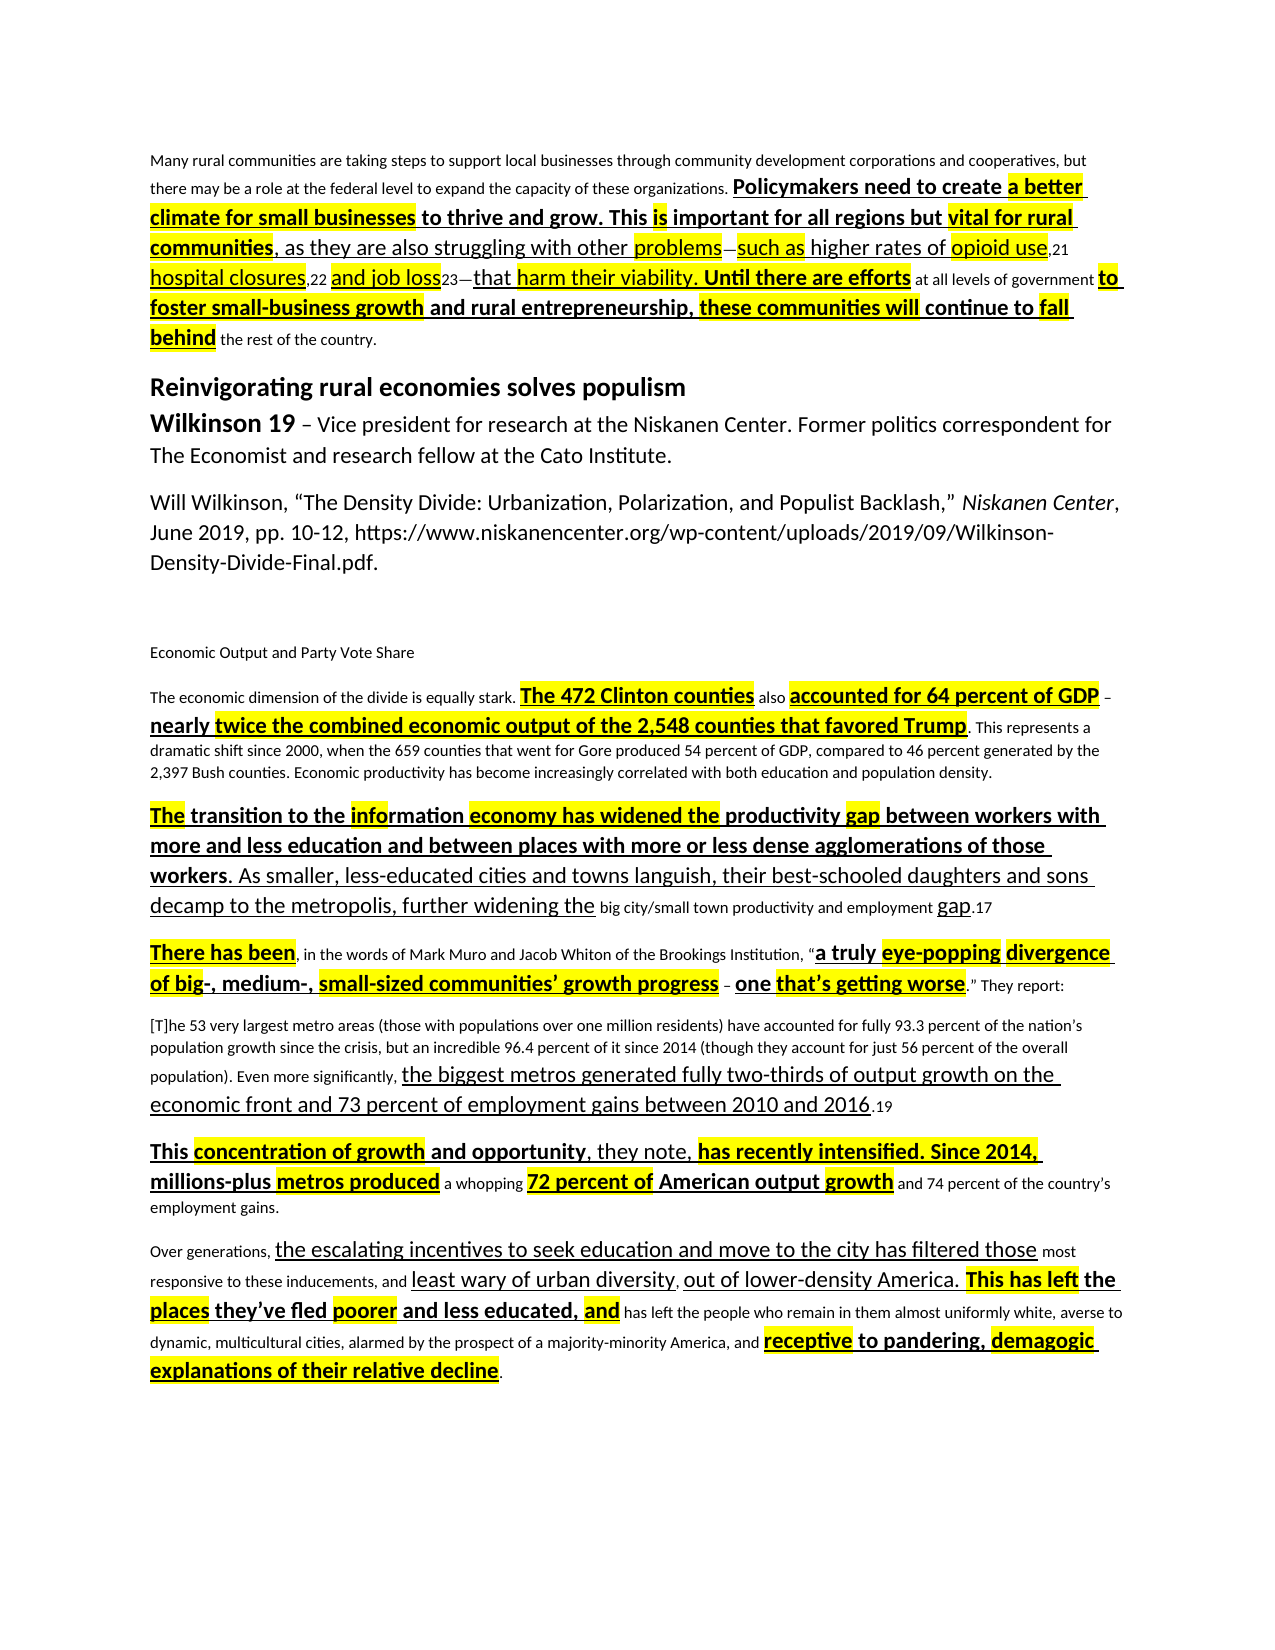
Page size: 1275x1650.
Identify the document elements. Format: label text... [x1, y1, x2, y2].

text There has been, in the words of Mark Muro and Jacob Whiton of the Brookings Institution, “a truly eye-popping divergence of big-, medium-, small-sized communities’ growth progress – one that’s getting worse.” They report: [150, 938, 1125, 997]
text The economic dimension of the divide is equally stark. The 472 Clinton counties also accounted for 64 percent of GDP – nearly twice the combined economic output of the 2,548 counties that favored Trump. This represents a dramatic shift since 2000, when the 659 counties that went for Gore produced 54 percent of GDP, compared to 46 percent generated by the 2,397 Bush counties. Economic productivity has become increasingly correlated with both education and population density. [150, 681, 1125, 783]
text This concentration of growth and opportunity, they note, has recently intensified. Since 2014, millions-plus metros produced a whopping 72 percent of American output growth and 74 percent of the country’s employment gains. [150, 1137, 1125, 1217]
subtitle Reinvigorating rural economies solves populism [150, 370, 1125, 403]
text Will Wilkinson, “The Density Divide: Urbanization, Polarization, and Populist Backlash,” Niskanen Center, June 2019, pp. 10-12, https://www.niskanencenter.org/wp-content/uploads/2019/09/Wilkinson-Density-Divide-Final.pdf. [150, 488, 1125, 577]
text Many rural communities are taking steps to support local businesses through community development corporations and cooperatives, but there may be a role at the federal level to expand the capacity of these organizations. Policymakers need to create a better climate for small businesses to thrive and grow. This is important for all regions but vital for rural communities, as they are also struggling with other problems—such as higher rates of opioid use,21 hospital closures,22 and job loss23—that harm their viability. Until there are efforts at all levels of government to foster small-business growth and rural entrepreneurship, these communities will continue to fall behind the rest of the country. [150, 150, 1125, 352]
text Wilkinson 19 – Vice president for research at the Niskanen Center. Former politics correspondent for The Economist and research fellow at the Cato Institute. [150, 406, 1125, 469]
text The transition to the information economy has widened the productivity gap between workers with more and less education and between places with more or less dense agglomerations of those workers. As smaller, less-educated cities and towns languish, their best-schooled daughters and sons decamp to the metropolis, further widening the big city/small town productivity and employment gap.17 [150, 801, 1125, 920]
text Over generations, the escalating incentives to seek education and move to the city has filtered those most responsive to these inducements, and least wary of urban diversity, out of lower-density America. This has left the places they’ve fled poorer and less educated, and has left the people who remain in them almost uniformly white, averse to dynamic, multicultural cities, alarmed by the prospect of a majority-minority America, and receptive to pandering, demagogic explanations of their relative decline. [150, 1235, 1125, 1384]
text [T]he 53 very largest metro areas (those with populations over one million residents) have accounted for fully 93.3 percent of the nation’s population growth since the crisis, but an incredible 96.4 percent of it since 2014 (though they account for just 56 percent of the overall population). Even more significantly, the biggest metros generated fully two-thirds of output growth on the economic front and 73 percent of employment gains between 2010 and 2016.19 [150, 1016, 1125, 1118]
text Economic Output and Party Vote Share [150, 642, 1125, 663]
